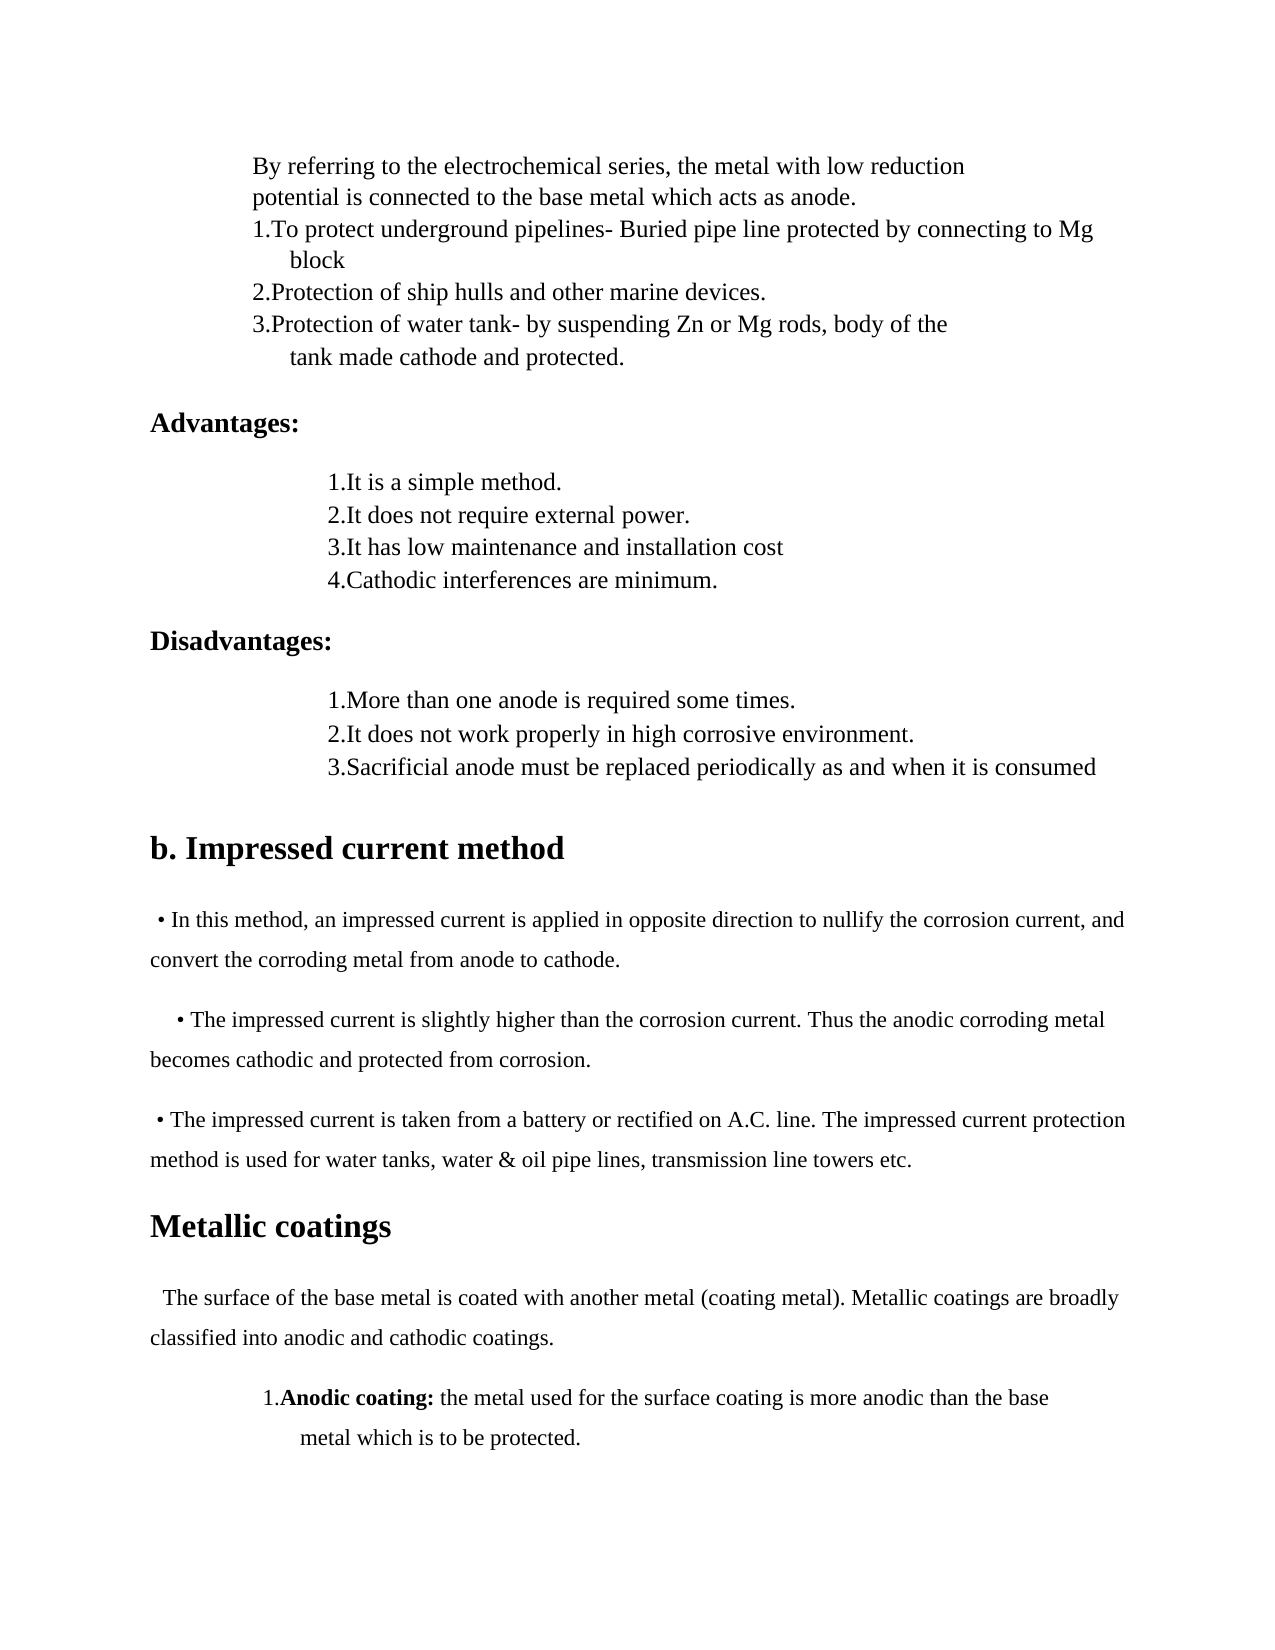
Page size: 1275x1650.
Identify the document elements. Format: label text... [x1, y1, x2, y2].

text Disadvantages: [150, 625, 1133, 657]
text 1.To protect underground pipelines- Buried pipe line protected by connecting to Mg block 2.Protection of ship hulls and other marine devices. [252, 213, 1118, 306]
text 1.Anodic coating: the metal used for the surface coating is more anodic than the base [262, 1385, 1133, 1411]
text Advantages: [150, 407, 1133, 438]
text 2.It does not work properly in high corrosive environment. [327, 720, 1133, 748]
text becomes cathodic and protected from corrosion. [150, 1047, 1133, 1072]
text The surface of the base metal is coated with another metal (coating metal). Metallic coatings are broadly [150, 1285, 1133, 1311]
text • The impressed current is taken from a battery or rectified on A.C. line. The impressed current protection [150, 1107, 1133, 1133]
text b. Impressed current method [150, 830, 1133, 867]
text 1.More than one anode is required some times. [327, 686, 1133, 714]
text metal which is to be protected. [300, 1425, 1133, 1450]
text 3.Protection of water tank- by suspending Zn or Mg rods, body of the tank made cathode and protected. [252, 306, 983, 372]
text • In this method, an impressed current is applied in opposite direction to nullify the corrosion current, and [150, 907, 1133, 933]
text 3.It has low maintenance and installation cost 4.Cathodic interferences are minimum. [327, 529, 818, 595]
text classified into anodic and cathodic coatings. [150, 1325, 1133, 1350]
text 1.It is a simple method. [327, 468, 1133, 496]
text convert the corroding metal from anode to cathode. [150, 947, 1133, 972]
text • The impressed current is slightly higher than the corrosion current. Thus the anodic corroding metal [150, 1007, 1133, 1033]
text 3.Sacrificial anode must be replaced periodically as and when it is consumed [327, 753, 1133, 781]
text 2.It does not require external power. [327, 501, 1133, 529]
text Metallic coatings [150, 1208, 1133, 1245]
text By referring to the electrochemical series, the metal with low reduction potential is connected to the base metal which acts as anode. [252, 150, 983, 211]
text method is used for water tanks, water & oil pipe lines, transmission line towers etc. [150, 1147, 1133, 1172]
